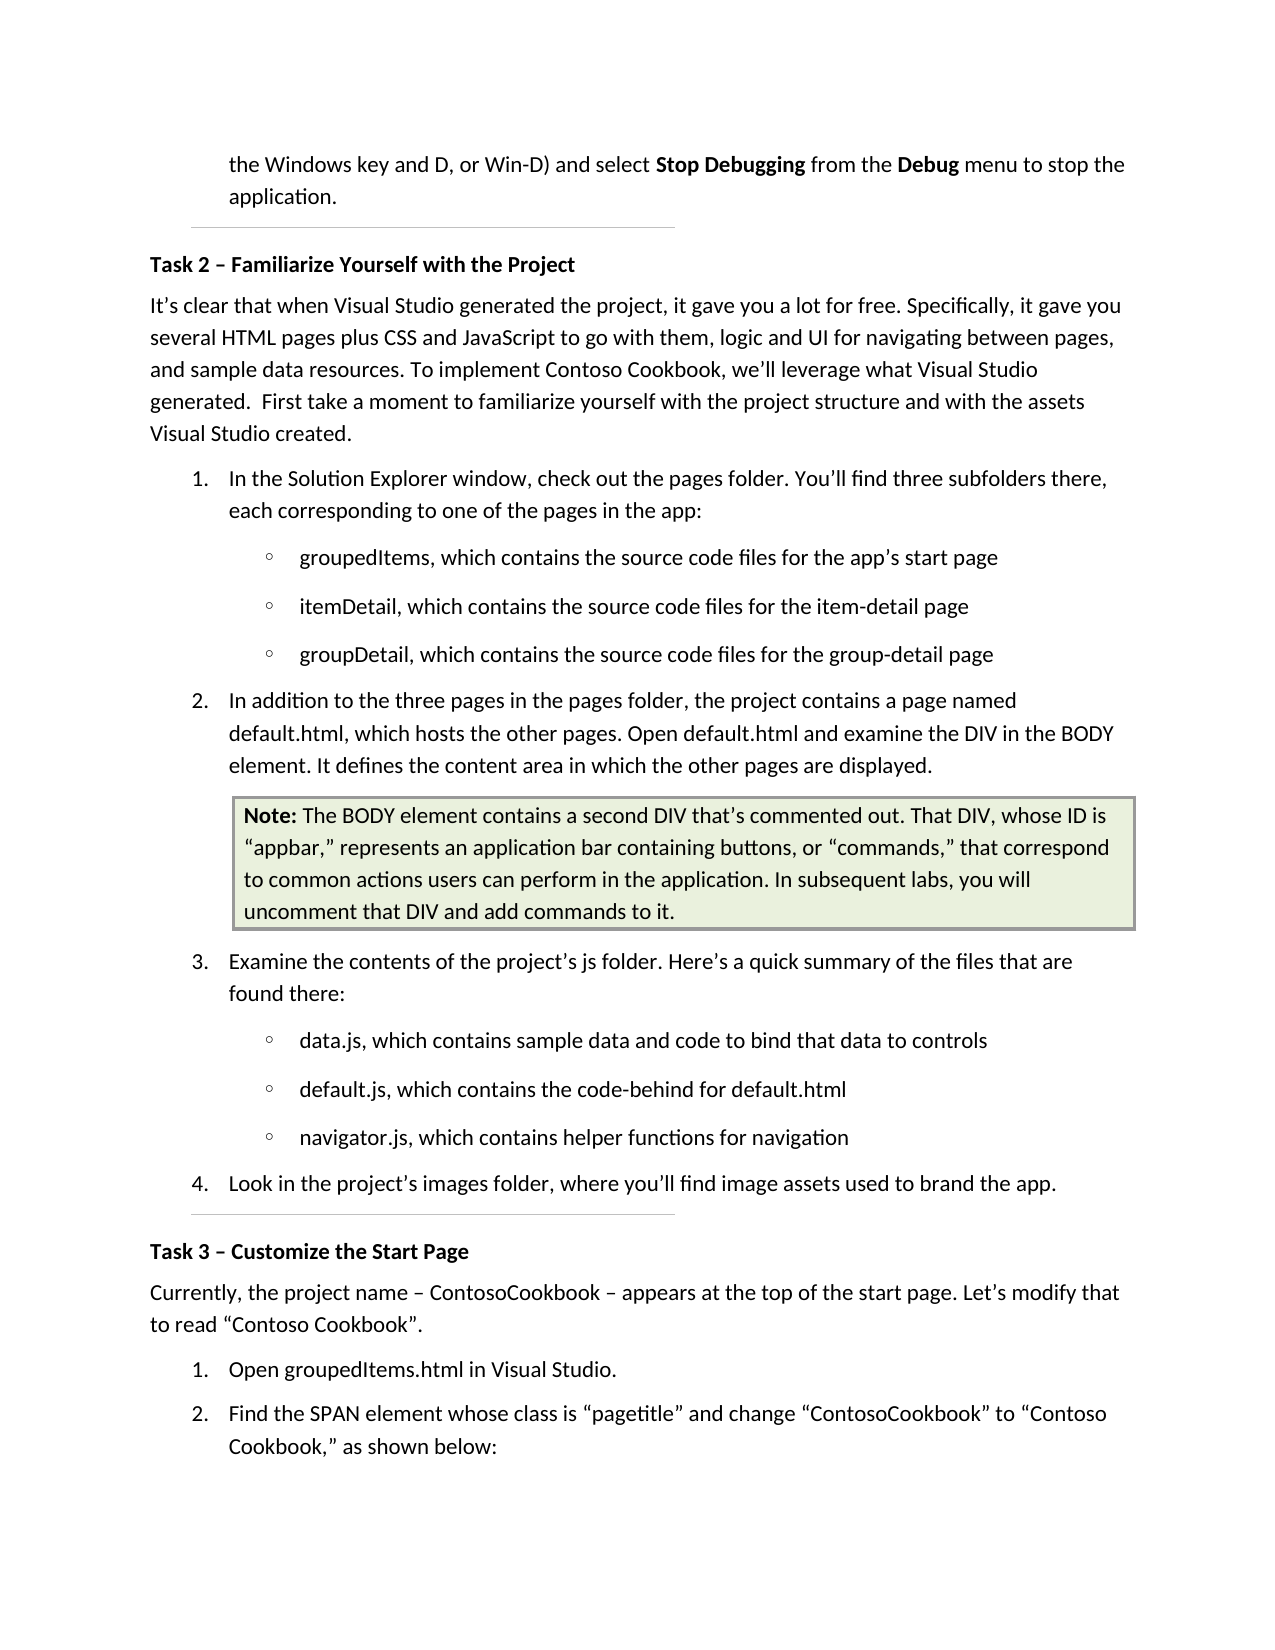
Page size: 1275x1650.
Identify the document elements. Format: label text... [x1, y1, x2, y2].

list groupedItems, which contains the source code files for the app’s start page [262, 541, 1125, 572]
list Look in the project’s images folder, where you’ll find image assets used to brand the app. [191, 1169, 1125, 1197]
list itemDetail, which contains the source code files for the item-detail page [262, 589, 1125, 621]
text Task 2 – Familiarize Yourself with the Project [150, 250, 1125, 278]
text Task 3 – Customize the Start Page [150, 1237, 1125, 1266]
list Find the SPAN element whose class is “pagetitle” and change “ContosoCookbook” to “Contoso Cookbook,” as shown below: [191, 1399, 1125, 1460]
list groupDetail, which contains the source code files for the group-detail page [262, 638, 1125, 669]
list navigator.js, which contains helper functions for navigation [262, 1121, 1125, 1152]
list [191, 150, 1125, 210]
text Currently, the project name – ContosoCookbook – appears at the top of the start page. Let’s modify that to read “Contoso Cookbook”. [150, 1278, 1125, 1338]
list Examine the contents of the project’s js folder. Here’s a quick summary of the files that are found there: [191, 947, 1125, 1007]
text It’s clear that when Visual Studio generated the project, it gave you a lot for free. Specifically, it gave you several HTML pages plus CSS and JavaScript to go with them, logic and UI for navigating between pages, and sample data resources. To implement Contoso Cookbook, we’ll leverage what Visual Studio generated. First take a moment to familiarize yourself with the project structure and with the assets Visual Studio created. [150, 291, 1125, 448]
list data.js, which contains sample data and code to bind that data to controls [262, 1024, 1125, 1055]
list In the Solution Explorer window, check out the pages folder. You’ll find three subfolders there, each corresponding to one of the pages in the app: [191, 464, 1125, 524]
list Open groupedItems.html in Visual Studio. [191, 1355, 1125, 1383]
text Note: The BODY element contains a second DIV that’s commented out. That DIV, whose ID is “appbar,” represents an application bar containing buttons, or “commands,” that correspond to common actions users can perform in the application. In subsequent labs, you will uncomment that DIV and add commands to it. [235, 799, 1133, 927]
list default.js, which contains the code-behind for default.html [262, 1072, 1125, 1104]
list In addition to the three pages in the pages folder, the project contains a page named default.html, which hosts the other pages. Open default.html and examine the DIV in the BODY element. It defines the content area in which the other pages are displayed. [191, 686, 1125, 779]
